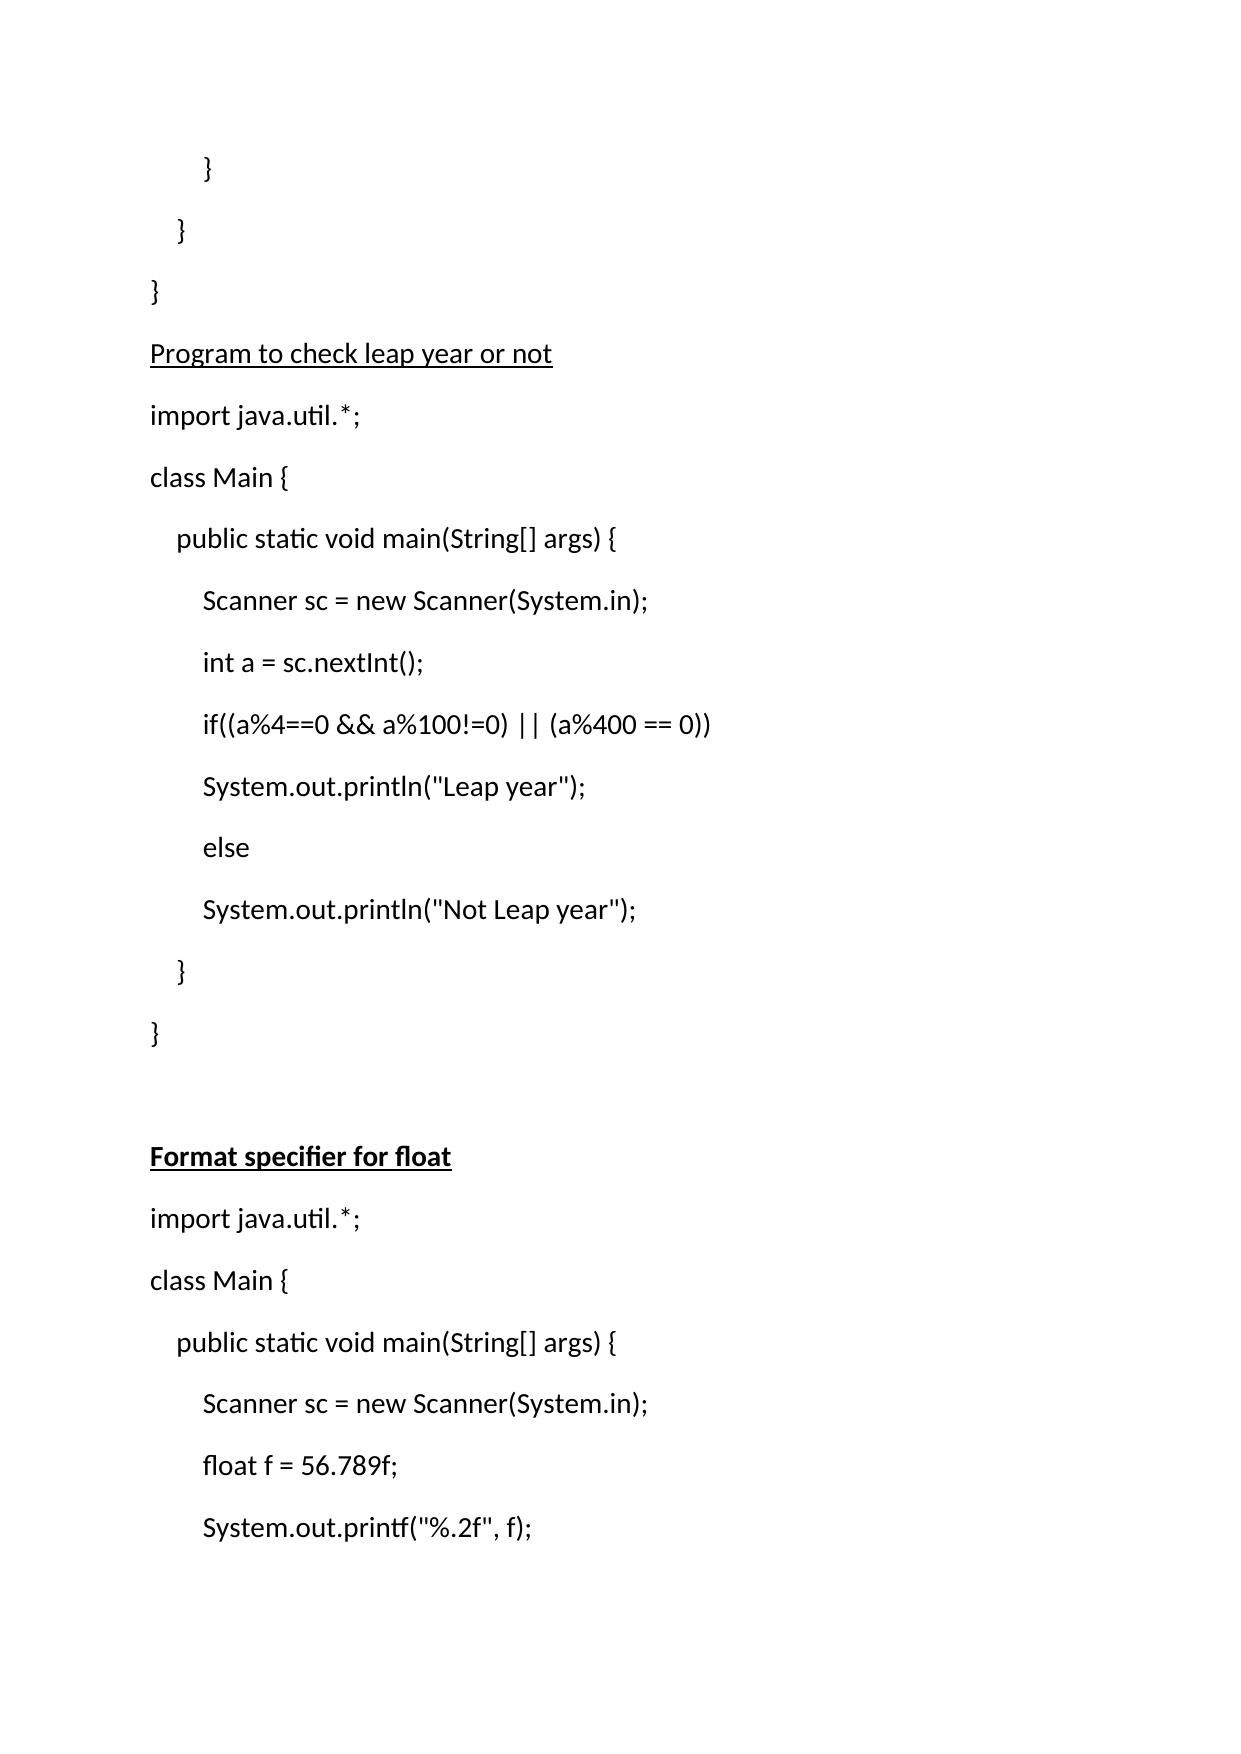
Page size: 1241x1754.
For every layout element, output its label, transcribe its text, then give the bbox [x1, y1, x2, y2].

text Program to check leap year or not [150, 335, 1090, 371]
text Scanner sc = new Scanner(System.in); [150, 1385, 1090, 1421]
text } [150, 953, 1090, 989]
text class Main { [150, 1262, 1090, 1297]
text } [150, 212, 1090, 247]
text public static void main(String[] args) { [150, 1324, 1090, 1359]
text } [150, 273, 1090, 309]
text System.out.println("Leap year"); [150, 768, 1090, 803]
text Format specifier for float [150, 1138, 1090, 1174]
text } [150, 150, 1090, 186]
text else [150, 829, 1090, 865]
text import java.util.*; [150, 397, 1090, 433]
text float f = 56.789f; [150, 1447, 1090, 1483]
text } [150, 1015, 1090, 1050]
text import java.util.*; [150, 1200, 1090, 1236]
text public static void main(String[] args) { [150, 521, 1090, 556]
text System.out.printf("%.2f", f); [150, 1509, 1090, 1544]
text int a = sc.nextInt(); [150, 644, 1090, 680]
text class Main { [150, 459, 1090, 494]
text Scanner sc = new Scanner(System.in); [150, 582, 1090, 618]
text System.out.println("Not Leap year"); [150, 891, 1090, 927]
text if((a%4==0 && a%100!=0) || (a%400 == 0)) [150, 706, 1090, 742]
